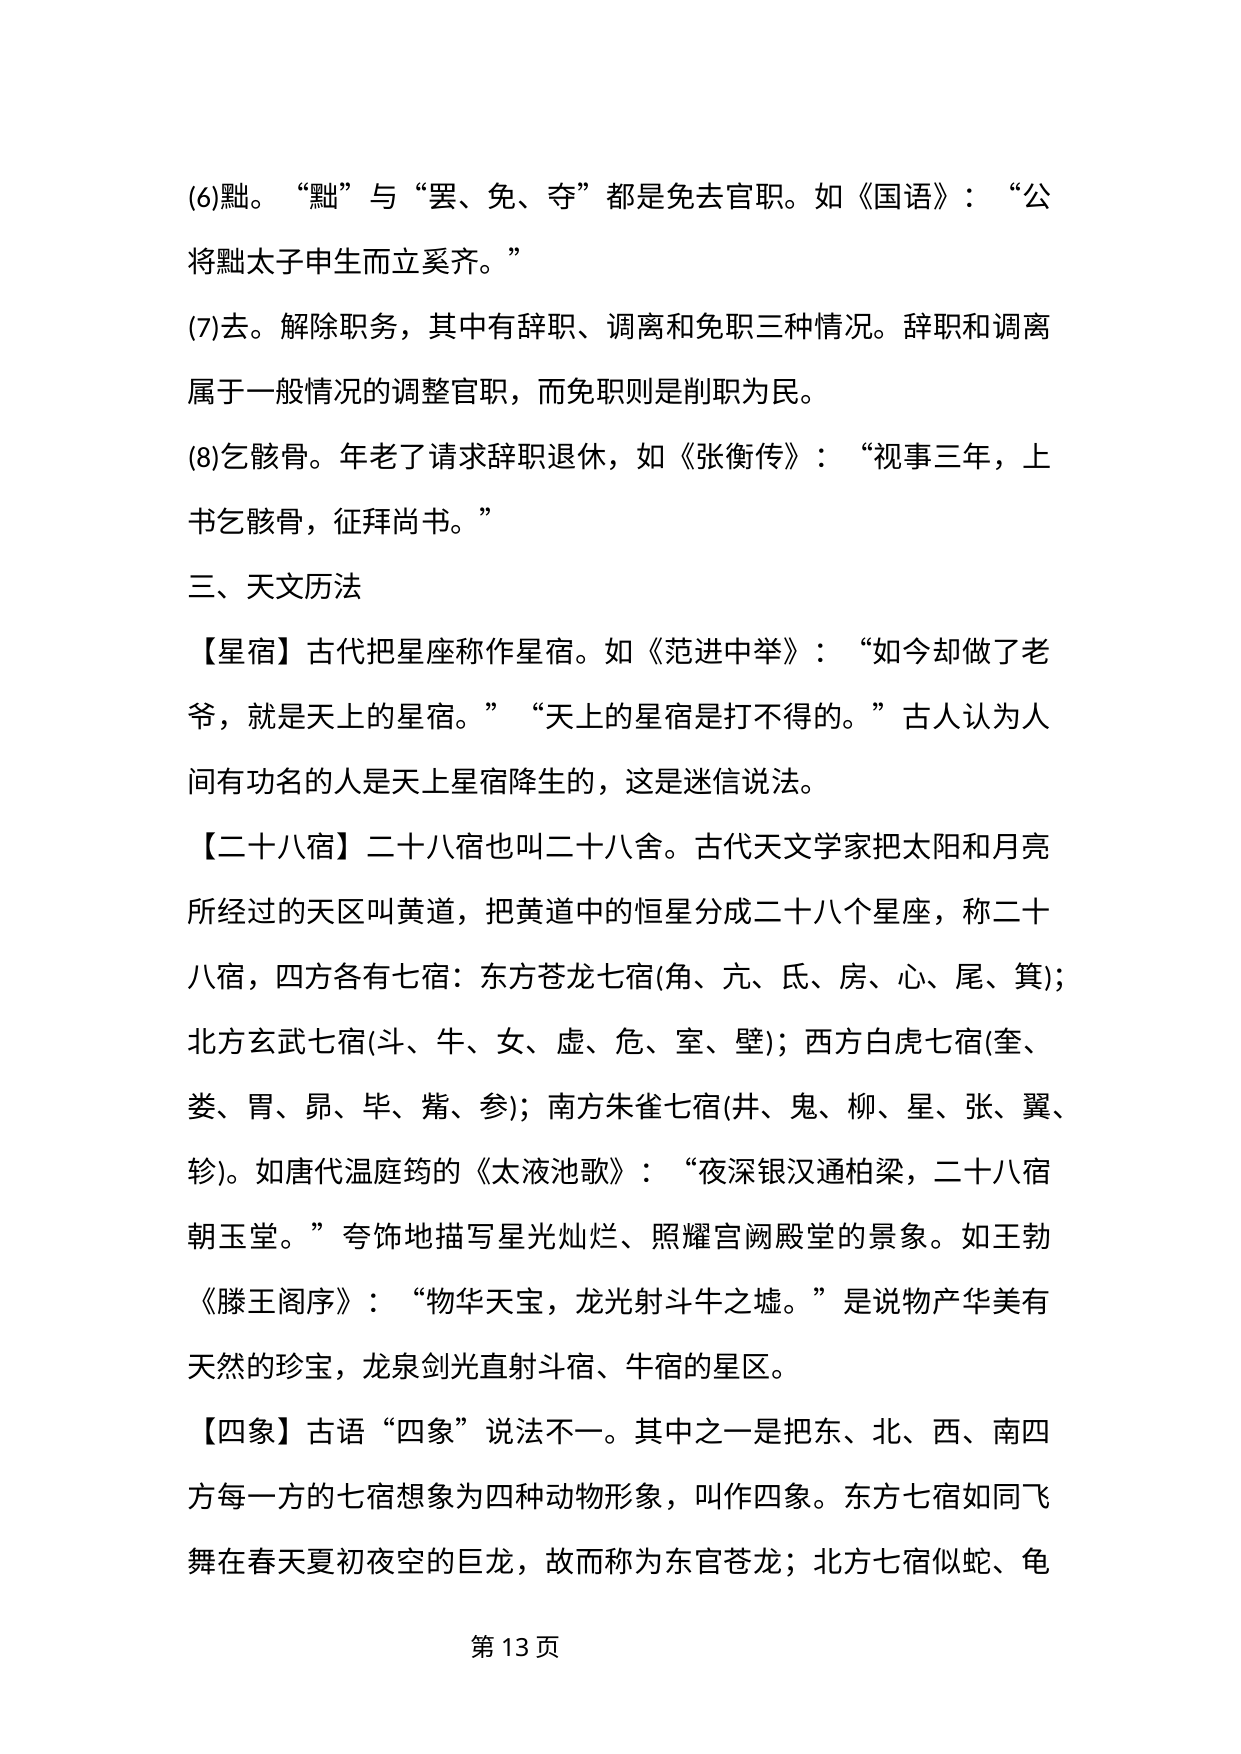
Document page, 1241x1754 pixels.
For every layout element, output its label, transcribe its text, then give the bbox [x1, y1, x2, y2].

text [187, 1397, 1053, 1592]
text (7)去。解除职务，其中有辞职、调离和免职三种情况。辞职和调离属于一般情况的调整官职，而免职则是削职为民。 [187, 292, 1053, 422]
text (6)黜。“黜”与“罢、免、夺”都是免去官职。如《国语》：“公将黜太子申生而立奚齐。” [187, 162, 1053, 292]
text (8)乞骸骨。年老了请求辞职退休，如《张衡传》：“视事三年，上书乞骸骨，征拜尚书。” [187, 422, 1053, 552]
text 【二十八宿】二十八宿也叫二十八舍。古代天文学家把太阳和月亮所经过的天区叫黄道，把黄道中的恒星分成二十八个星座，称二十八宿，四方各有七宿：东方苍龙七宿(角、亢、氐、房、心、尾、箕)；北方玄武七宿(斗、牛、女、虚、危、室、壁)；西方白虎七宿(奎、娄、胃、昴、毕、觜、参)；南方朱雀七宿(井、鬼、柳、星、张、翼、轸)。如唐代温庭筠的《太液池歌》：“夜深银汉通柏梁，二十八宿朝玉堂。”夸饰地描写星光灿烂、照耀宫阙殿堂的景象。如王勃《滕王阁序》：“物华天宝，龙光射斗牛之墟。”是说物产华美有天然的珍宝，龙泉剑光直射斗宿、牛宿的星区。 [187, 812, 1053, 1397]
text 【星宿】古代把星座称作星宿。如《范进中举》：“如今却做了老爷，就是天上的星宿。”“天上的星宿是打不得的。”古人认为人间有功名的人是天上星宿降生的，这是迷信说法。 [187, 617, 1053, 812]
text 三、天文历法 [187, 552, 1053, 617]
